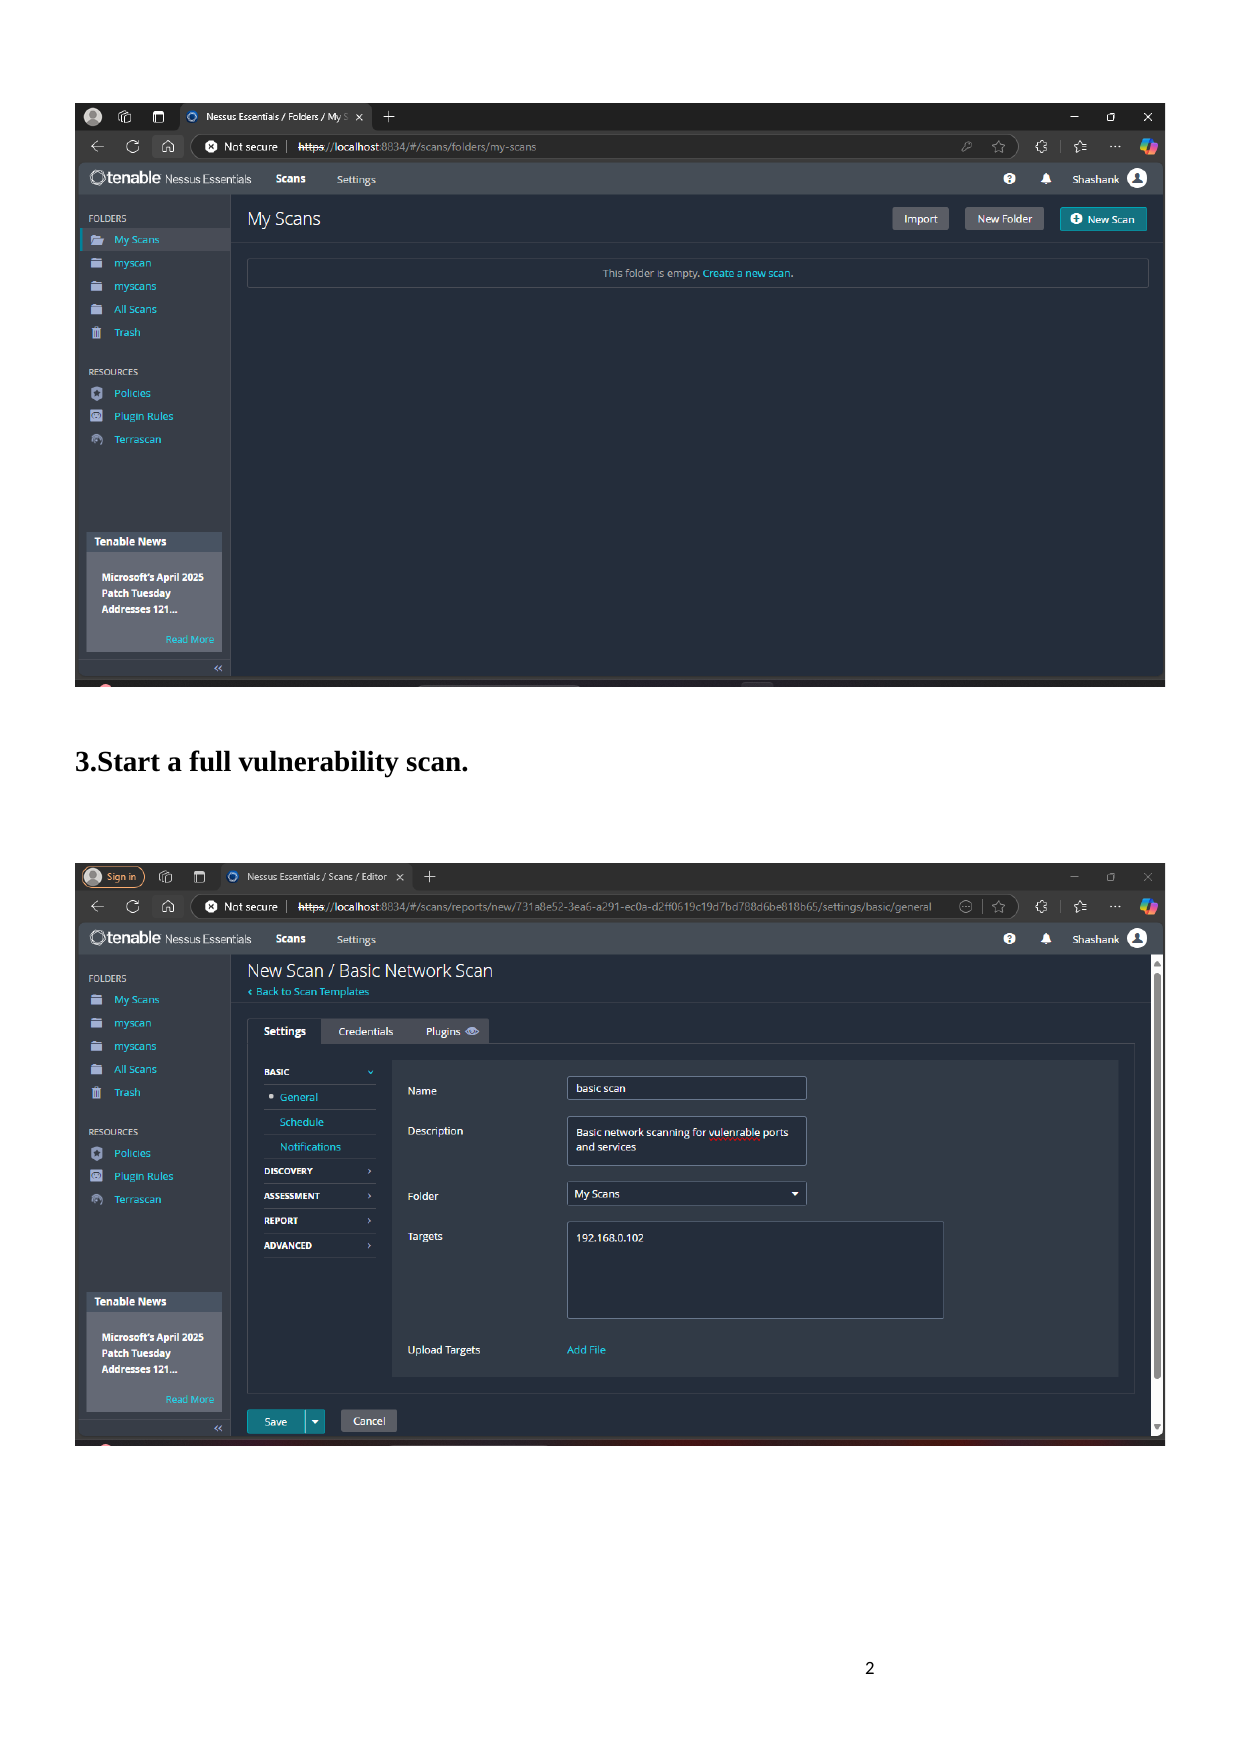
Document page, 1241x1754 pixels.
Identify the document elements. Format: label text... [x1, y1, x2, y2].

text 3.Start a full vulnerability scan. [75, 744, 1165, 777]
picture [75, 103, 1166, 687]
picture [75, 863, 1166, 1446]
